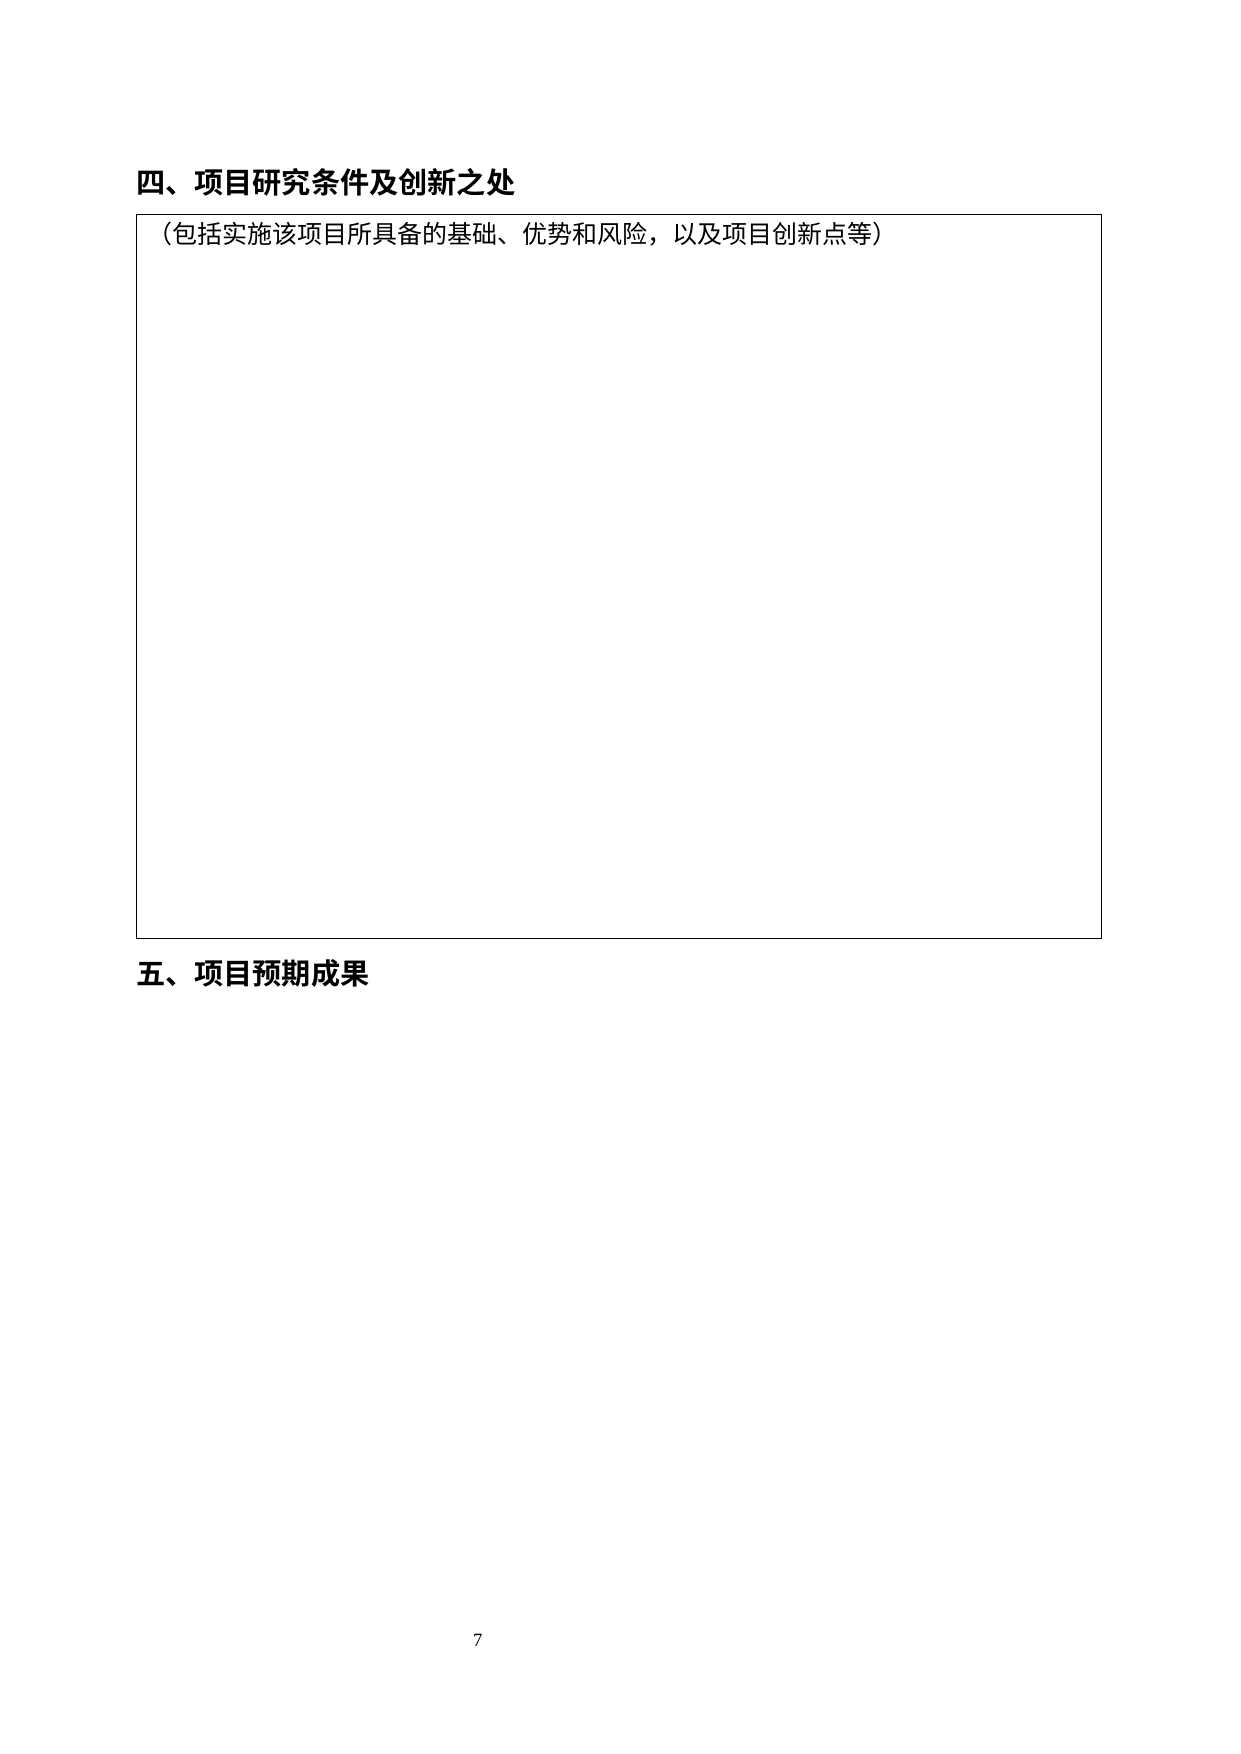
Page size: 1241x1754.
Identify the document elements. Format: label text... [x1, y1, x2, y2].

text 五、项目预期成果 [136, 939, 1151, 1004]
table_header （包括实施该项目所具备的基础、优势和风险，以及项目创新点等） [137, 215, 1101, 938]
text 四、项目研究条件及创新之处 [136, 149, 1151, 214]
